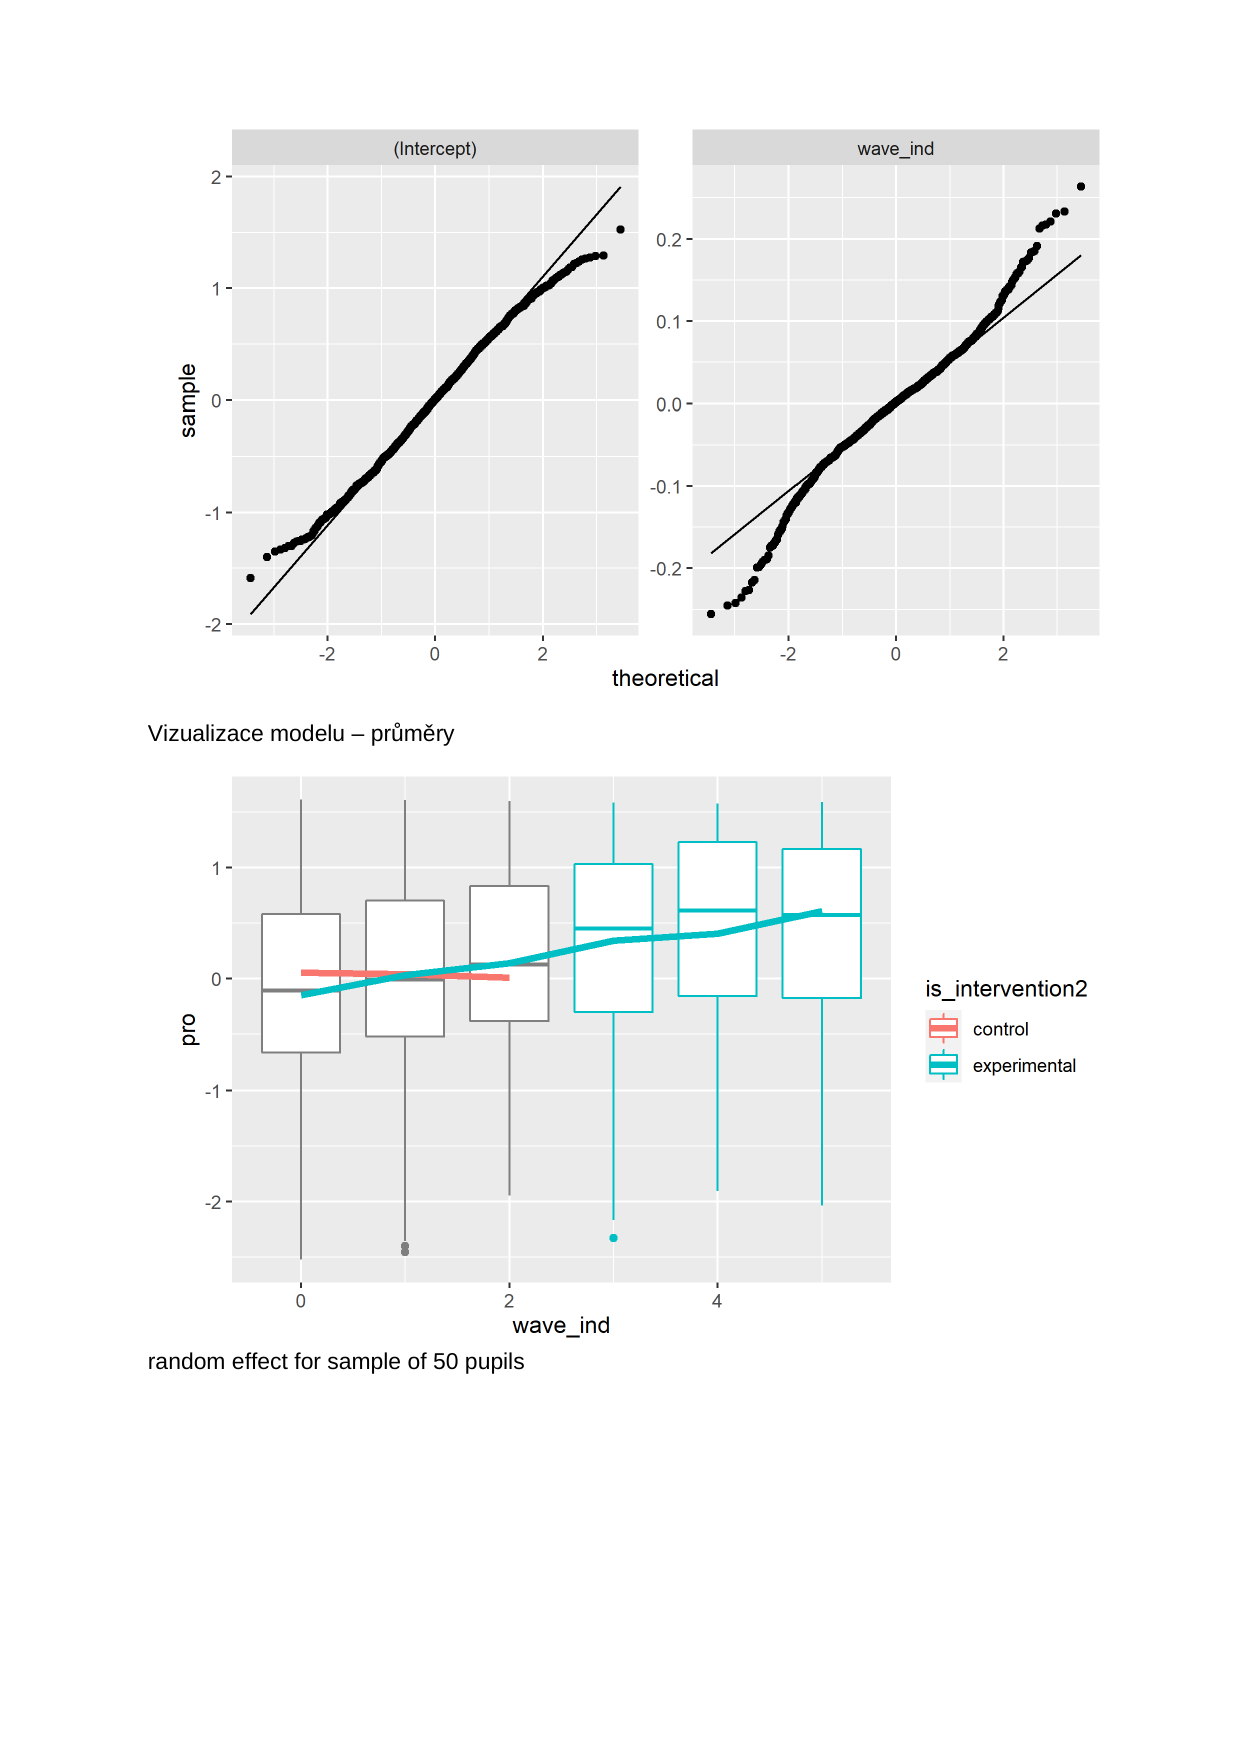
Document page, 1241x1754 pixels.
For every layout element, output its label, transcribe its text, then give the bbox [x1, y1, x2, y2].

picture [166, 118, 1111, 702]
picture [166, 765, 1111, 1349]
text Vizualizace modelu – průměry [148, 720, 1092, 746]
